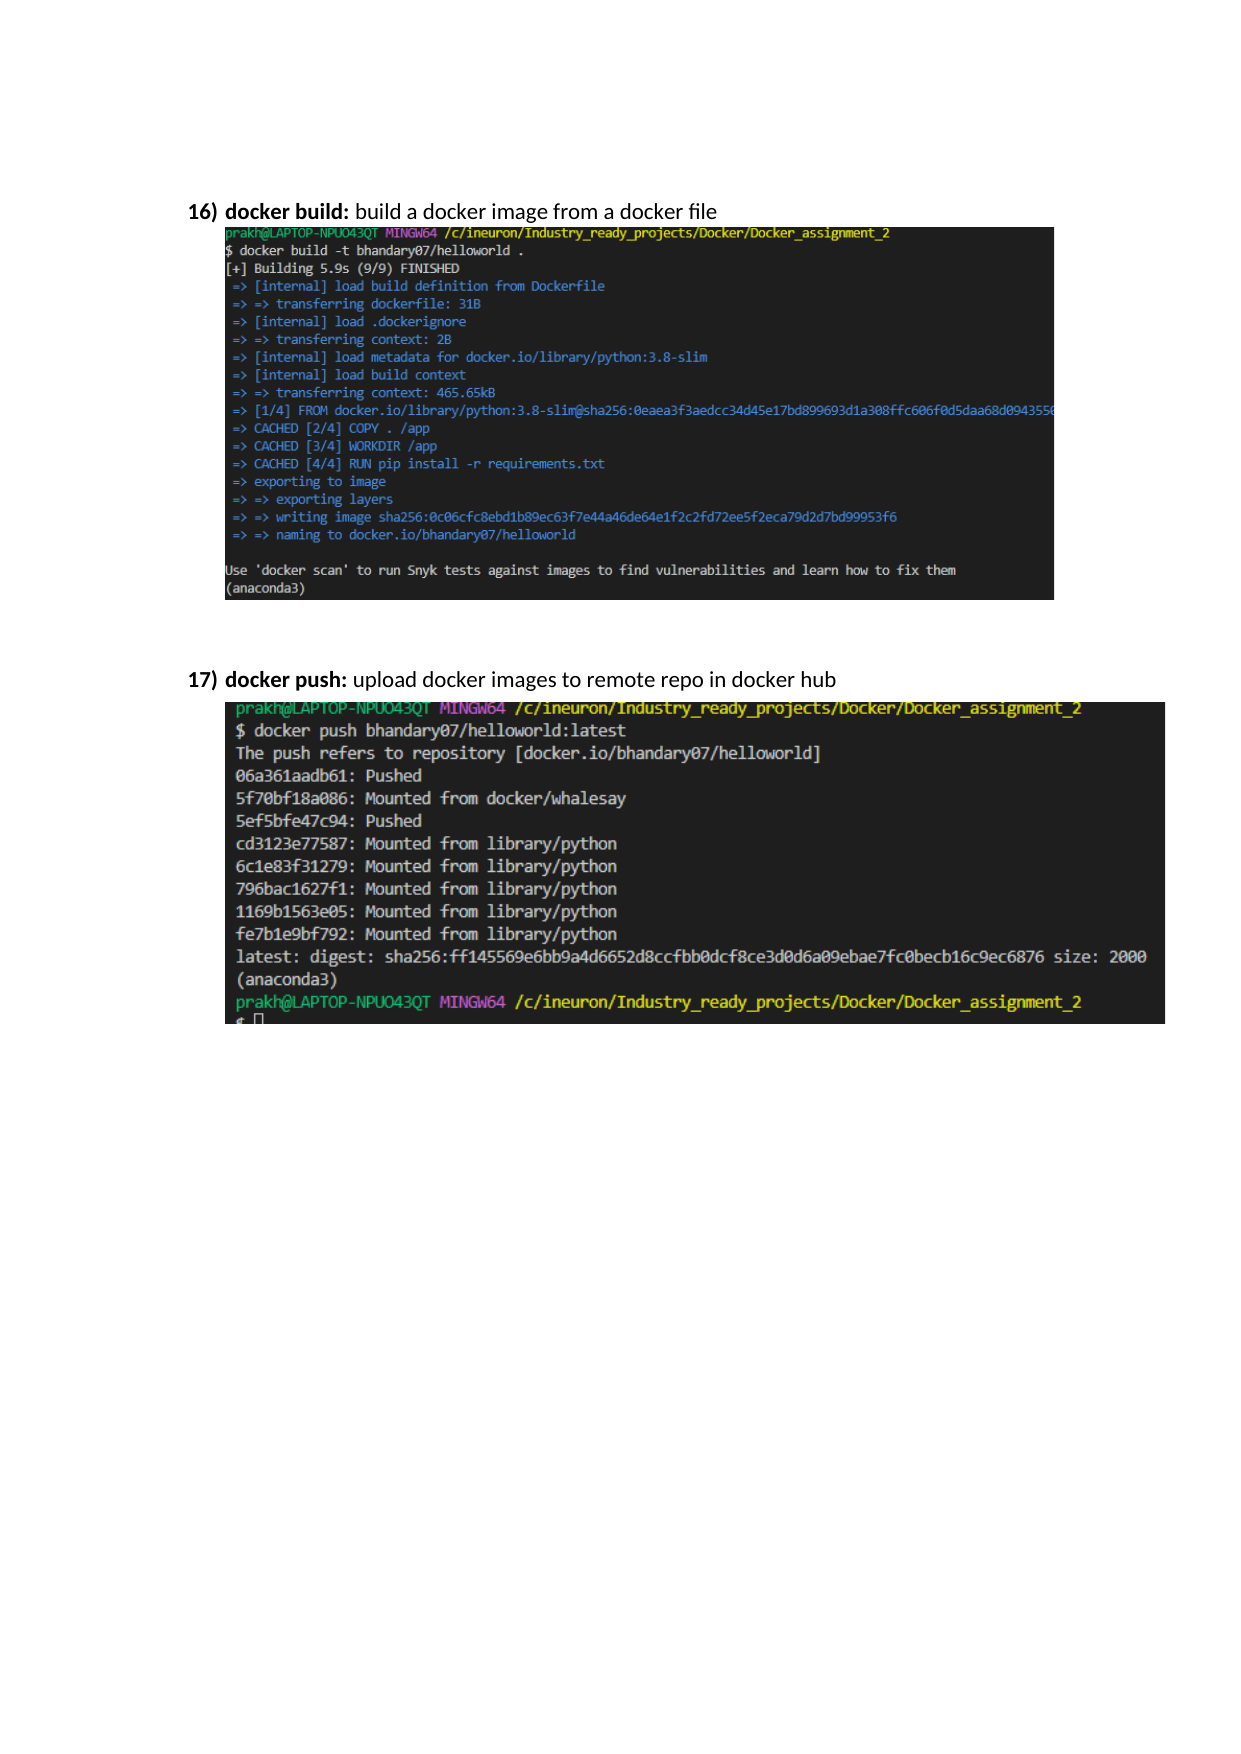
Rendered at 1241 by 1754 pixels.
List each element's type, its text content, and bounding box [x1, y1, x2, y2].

list docker build: build a docker image from a docker file [187, 197, 1090, 225]
picture [225, 227, 1055, 600]
list docker push: upload docker images to remote repo in docker hub [187, 665, 1090, 693]
picture [225, 702, 1166, 1024]
